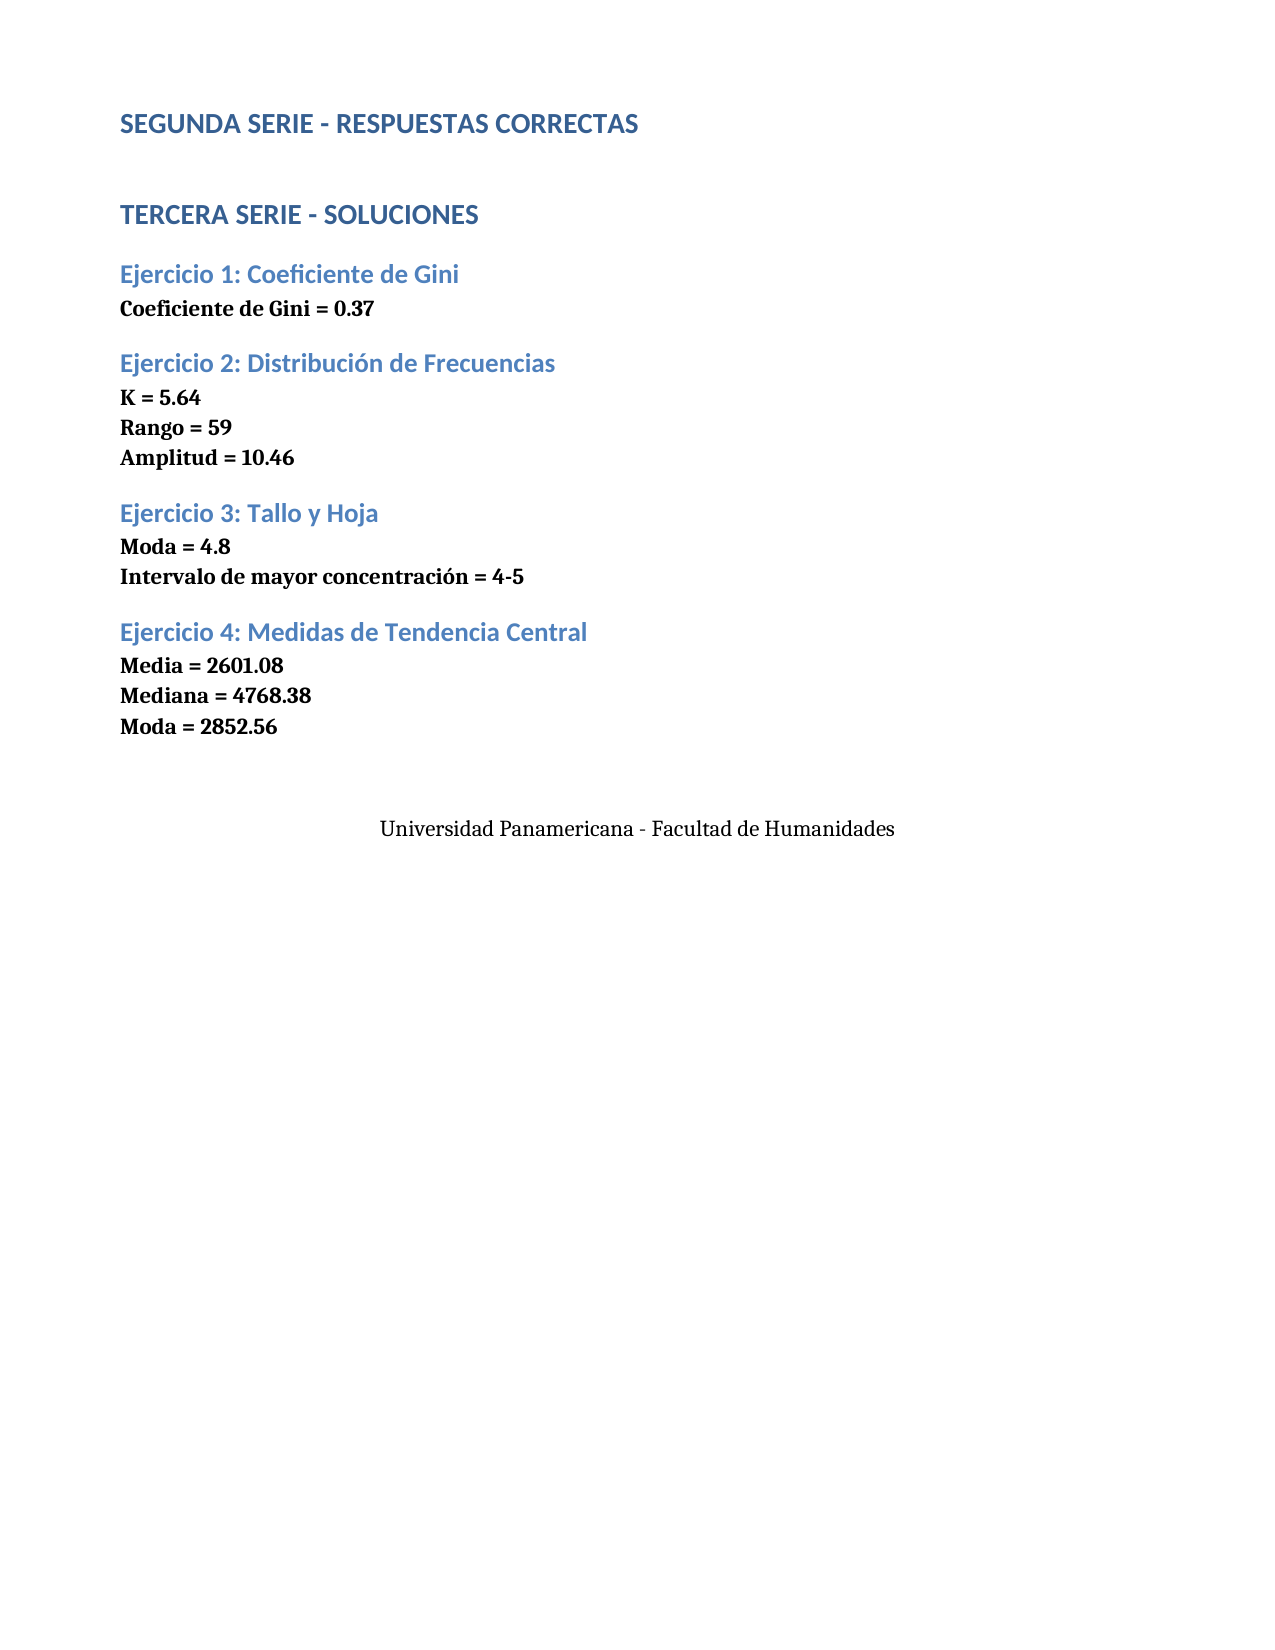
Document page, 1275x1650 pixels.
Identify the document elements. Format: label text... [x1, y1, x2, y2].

subtitle Ejercicio 4: Medidas de Tendencia Central [120, 615, 1155, 648]
subtitle Ejercicio 2: Distribución de Frecuencias [120, 347, 1155, 380]
text Moda = 4.8 Intervalo de mayor concentración = 4-5 [120, 534, 1155, 591]
subtitle Ejercicio 3: Tallo y Hoja [120, 496, 1155, 529]
text Media = 2601.08 Mediana = 4768.38 Moda = 2852.56 [120, 653, 1155, 740]
text Universidad Panamericana - Facultad de Humanidades [120, 816, 1155, 842]
subtitle SEGUNDA SERIE - RESPUESTAS CORRECTAS [120, 105, 1155, 141]
text Coeficiente de Gini = 0.37 [120, 296, 1155, 322]
subtitle TERCERA SERIE - SOLUCIONES [120, 196, 1155, 232]
text K = 5.64 Rango = 59 Amplitud = 10.46 [120, 384, 1155, 471]
subtitle Ejercicio 1: Coeficiente de Gini [120, 258, 1155, 291]
